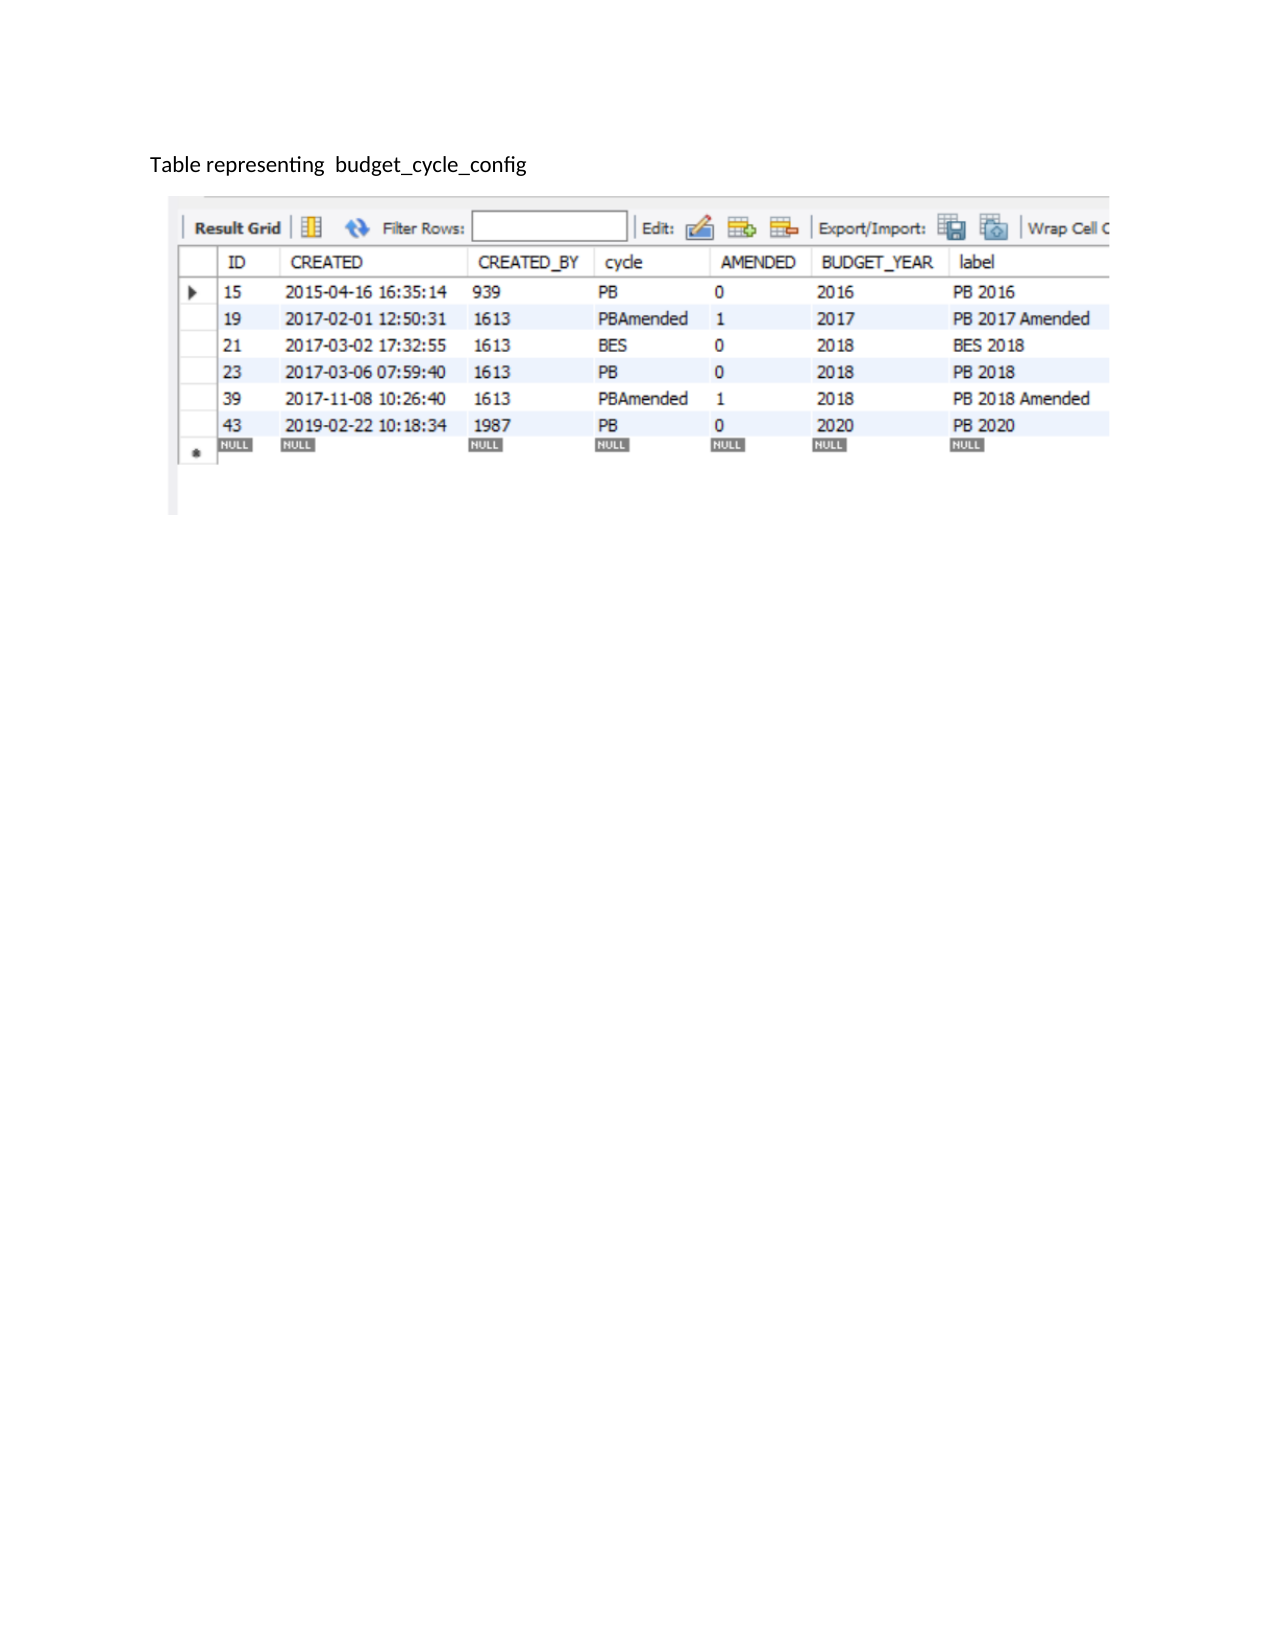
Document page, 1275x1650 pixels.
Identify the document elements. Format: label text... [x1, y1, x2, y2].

text Table representing budget_cycle_config [150, 150, 1125, 178]
picture [150, 196, 1110, 515]
